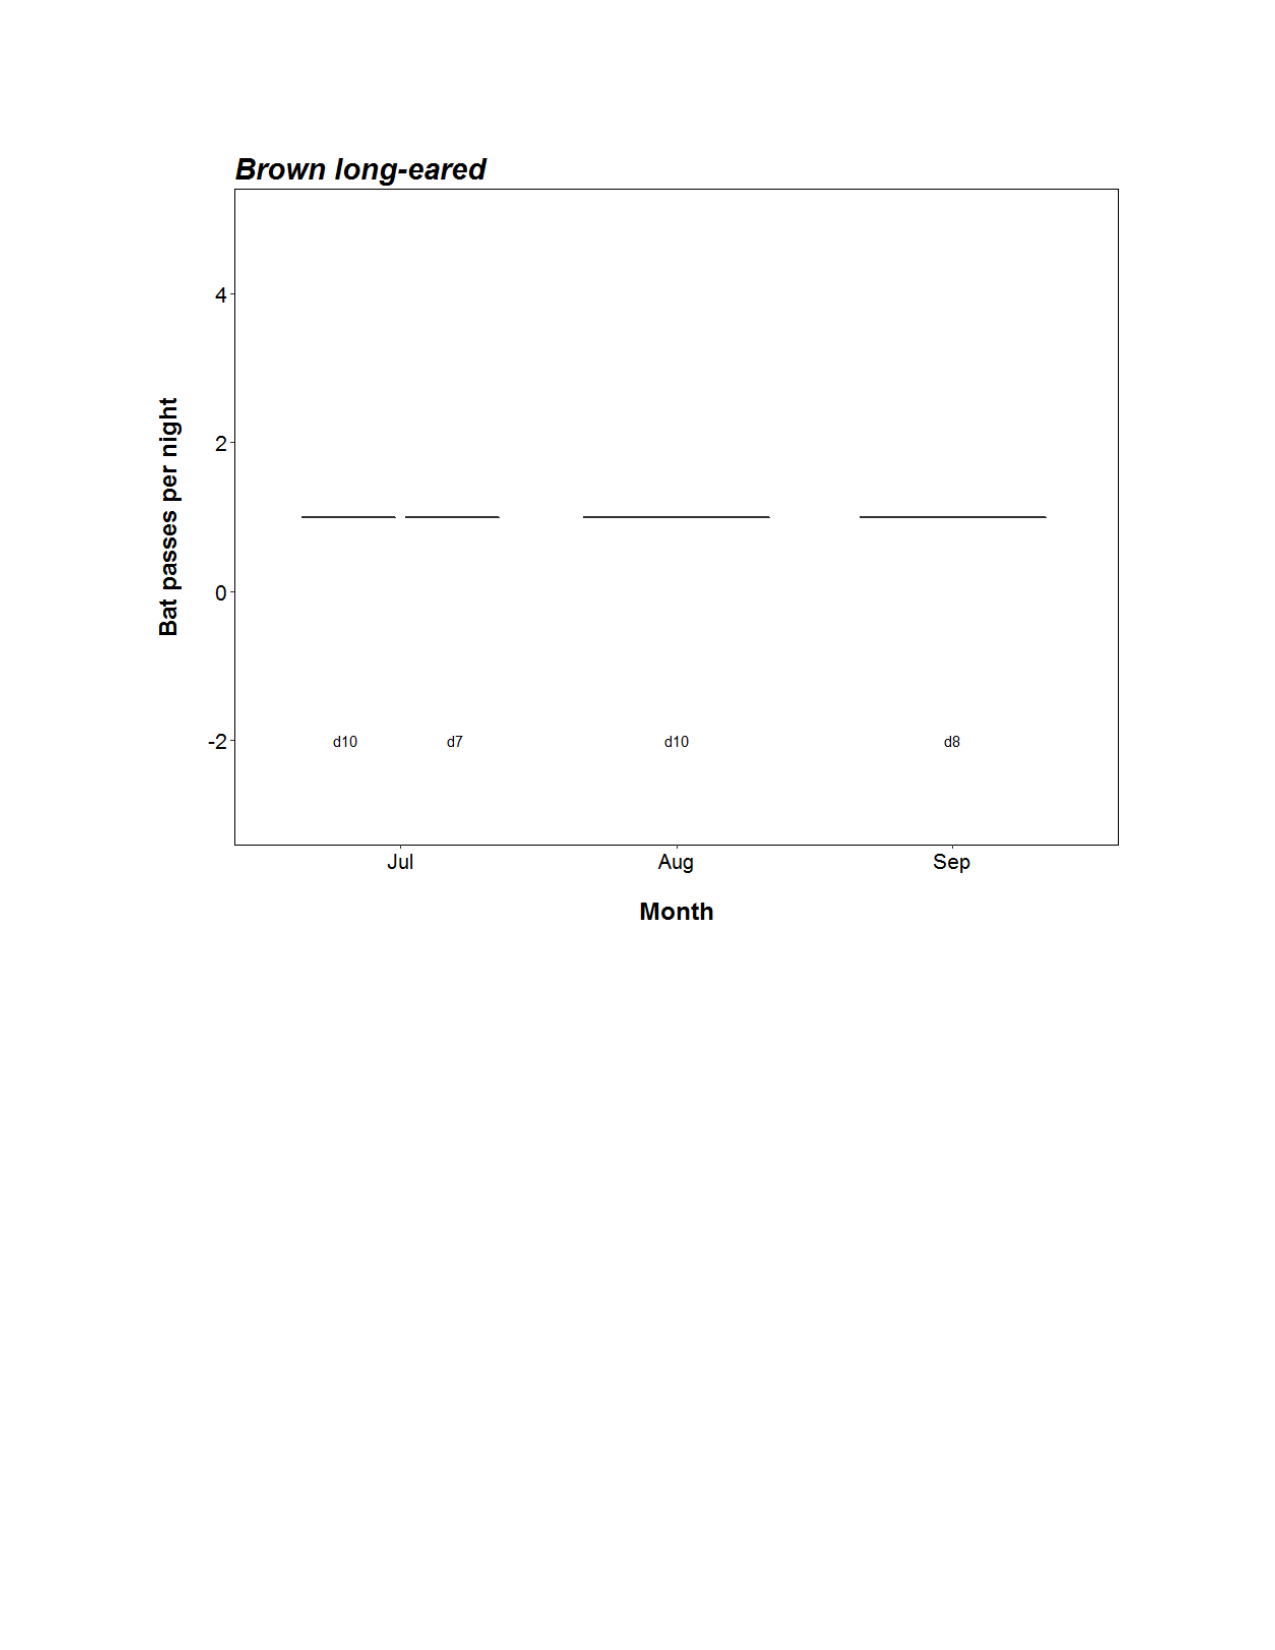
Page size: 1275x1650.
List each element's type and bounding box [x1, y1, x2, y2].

picture [150, 150, 1125, 930]
